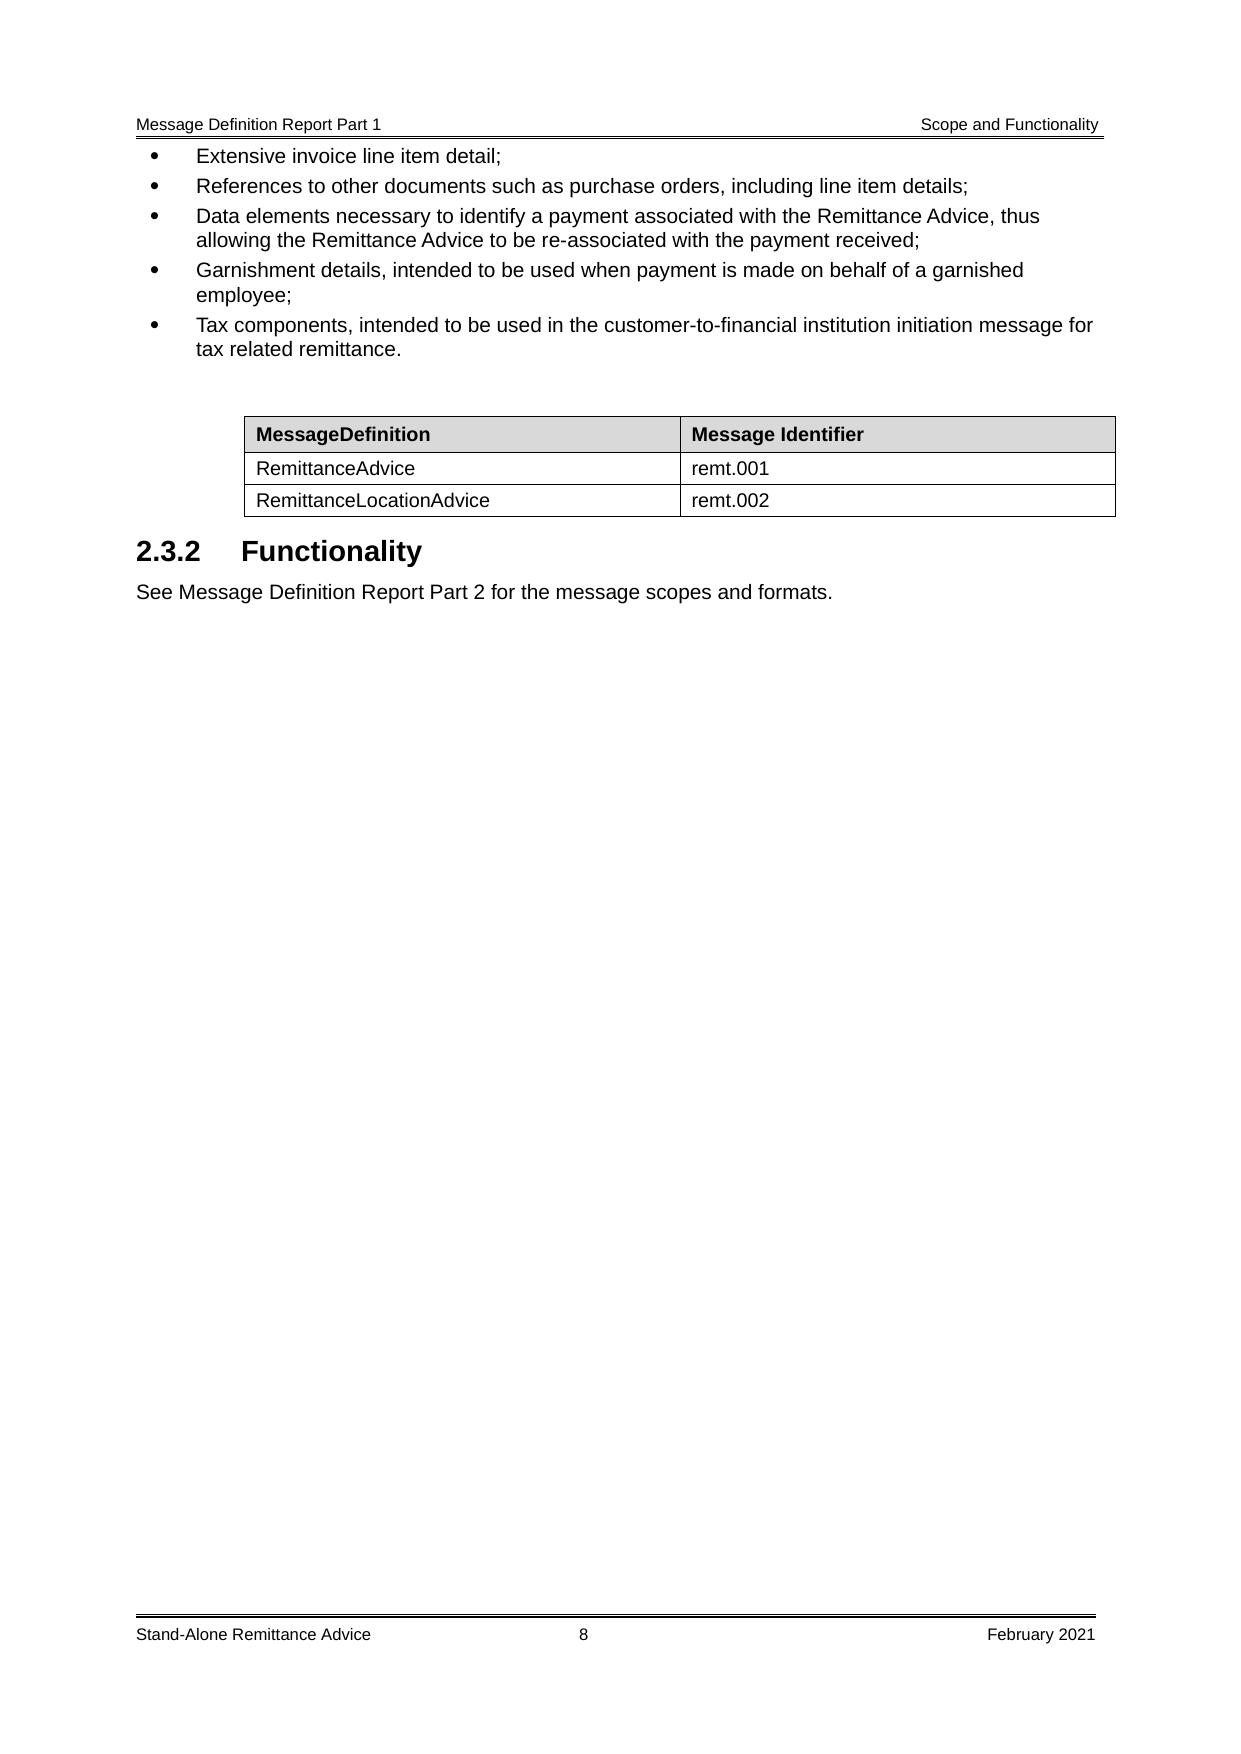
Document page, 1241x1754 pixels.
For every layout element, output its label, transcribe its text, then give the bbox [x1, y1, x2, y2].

list References to other documents such as purchase orders, including line item details; [151, 174, 1104, 198]
list Tax components, intended to be used in the customer-to-financial institution initiation message for tax related remittance. [151, 313, 1104, 361]
table_cell remt.002 [681, 485, 1115, 516]
table_cell remt.001 [681, 453, 1115, 484]
text See Message Definition Report Part 2 for the message scopes and formats. [136, 580, 1104, 604]
table_cell RemittanceAdvice [245, 453, 680, 484]
list Garnishment details, intended to be used when payment is made on behalf of a garnished employee; [151, 258, 1104, 306]
list Extensive invoice line item detail; [151, 143, 1104, 167]
subtitle Functionality [136, 534, 1104, 567]
table_cell RemittanceLocationAdvice [245, 485, 680, 516]
table_header Message Identifier [681, 417, 1115, 452]
table_header MessageDefinition [245, 417, 680, 452]
list Data elements necessary to identify a payment associated with the Remittance Advice, thus allowing the Remittance Advice to be re-associated with the payment received; [151, 204, 1104, 252]
